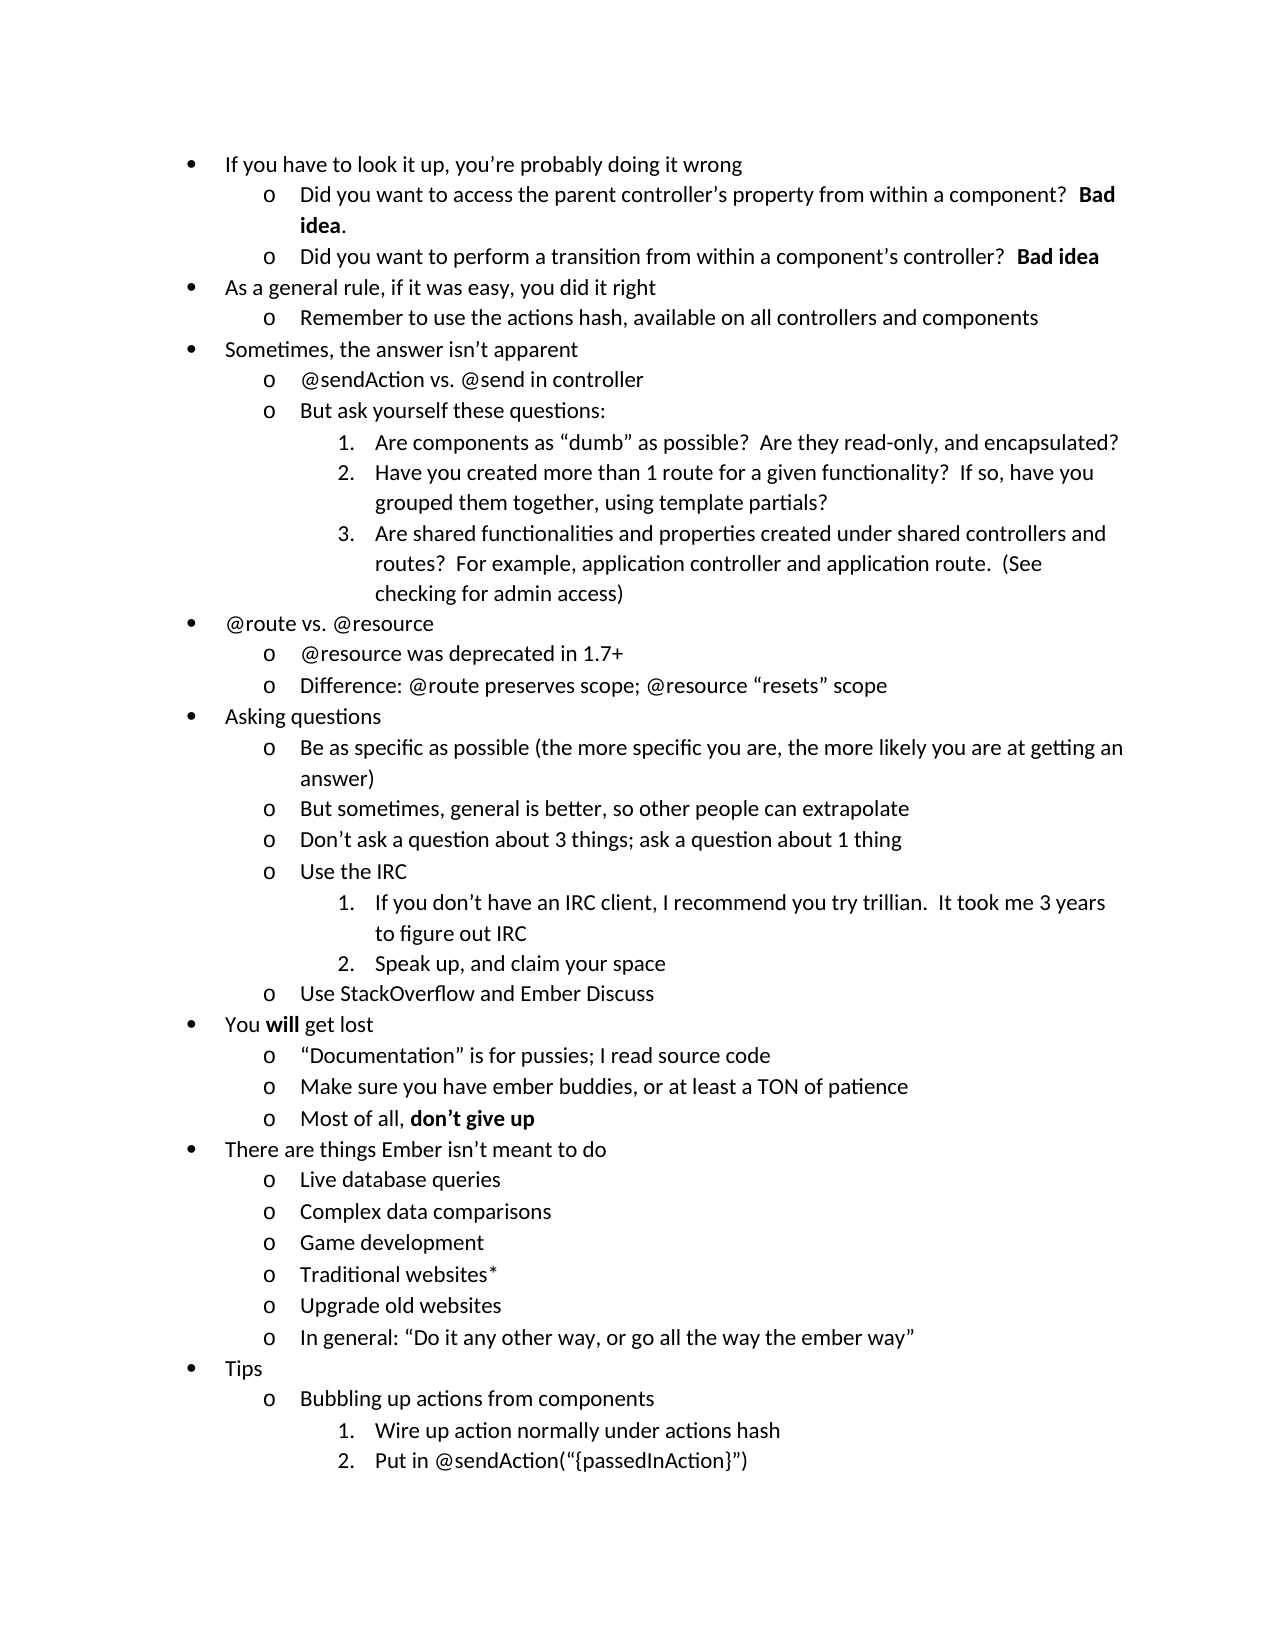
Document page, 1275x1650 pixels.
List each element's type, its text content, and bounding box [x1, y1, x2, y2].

list You will get lost [187, 1011, 1125, 1039]
list Live database queries [262, 1165, 1125, 1194]
list @route vs. @resource [187, 609, 1125, 637]
list Use StackOverflow and Ember Discuss [262, 979, 1125, 1008]
list Did you want to perform a transition from within a component’s controller? Bad idea [262, 242, 1125, 271]
list Asking questions [187, 702, 1125, 730]
list If you don’t have an IRC client, I recommend you try trillian. It took me 3 years to figure out IRC [337, 888, 1125, 947]
list Game development [262, 1228, 1125, 1257]
list Have you created more than 1 route for a given functionality? If so, have you grouped them together, using template partials? [337, 458, 1125, 516]
list Are shared functionalities and properties created under shared controllers and routes? For example, application controller and application route. (See checking for admin access) [337, 519, 1125, 607]
list But sometimes, general is better, so other people can extrapolate [262, 794, 1125, 823]
list There are things Ember isn’t meant to do [187, 1135, 1125, 1163]
list Upgrade old websites [262, 1291, 1125, 1320]
list As a general rule, if it was easy, you did it right [187, 273, 1125, 301]
list “Documentation” is for pussies; I read source code [262, 1041, 1125, 1070]
list Make sure you have ember buddies, or at least a TON of patience [262, 1072, 1125, 1101]
list Don’t ask a question about 3 things; ask a question about 1 thing [262, 826, 1125, 855]
list Complex data comparisons [262, 1197, 1125, 1226]
list If you have to look it up, you’re probably doing it wrong [187, 150, 1125, 178]
list Use the IRC [262, 857, 1125, 886]
list In general: “Do it any other way, or go all the way the ember way” [262, 1323, 1125, 1352]
list Are components as “dumb” as possible? Are they read-only, and encapsulated? [337, 428, 1125, 456]
list Did you want to access the parent controller’s property from within a component? Bad idea. [262, 180, 1125, 239]
list Traditional websites* [262, 1260, 1125, 1289]
list Tips [187, 1354, 1125, 1382]
list @resource was deprecated in 1.7+ [262, 639, 1125, 669]
list @sendAction vs. @send in controller [262, 365, 1125, 394]
list Sometimes, the answer isn’t apparent [187, 335, 1125, 363]
list Most of all, don’t give up [262, 1104, 1125, 1133]
list Remember to use the actions hash, available on all controllers and components [262, 303, 1125, 333]
list Be as specific as possible (the more specific you are, the more likely you are at getting an answer) [262, 733, 1125, 792]
list Put in @sendAction(“{passedInAction}”) [337, 1446, 1125, 1474]
list Difference: @route preserves scope; @resource “resets” scope [262, 671, 1125, 700]
list Speak up, and claim your space [337, 949, 1125, 977]
list But ask yourself these questions: [262, 397, 1125, 426]
list Wire up action normally under actions hash [337, 1416, 1125, 1444]
list Bubbling up actions from components [262, 1384, 1125, 1413]
